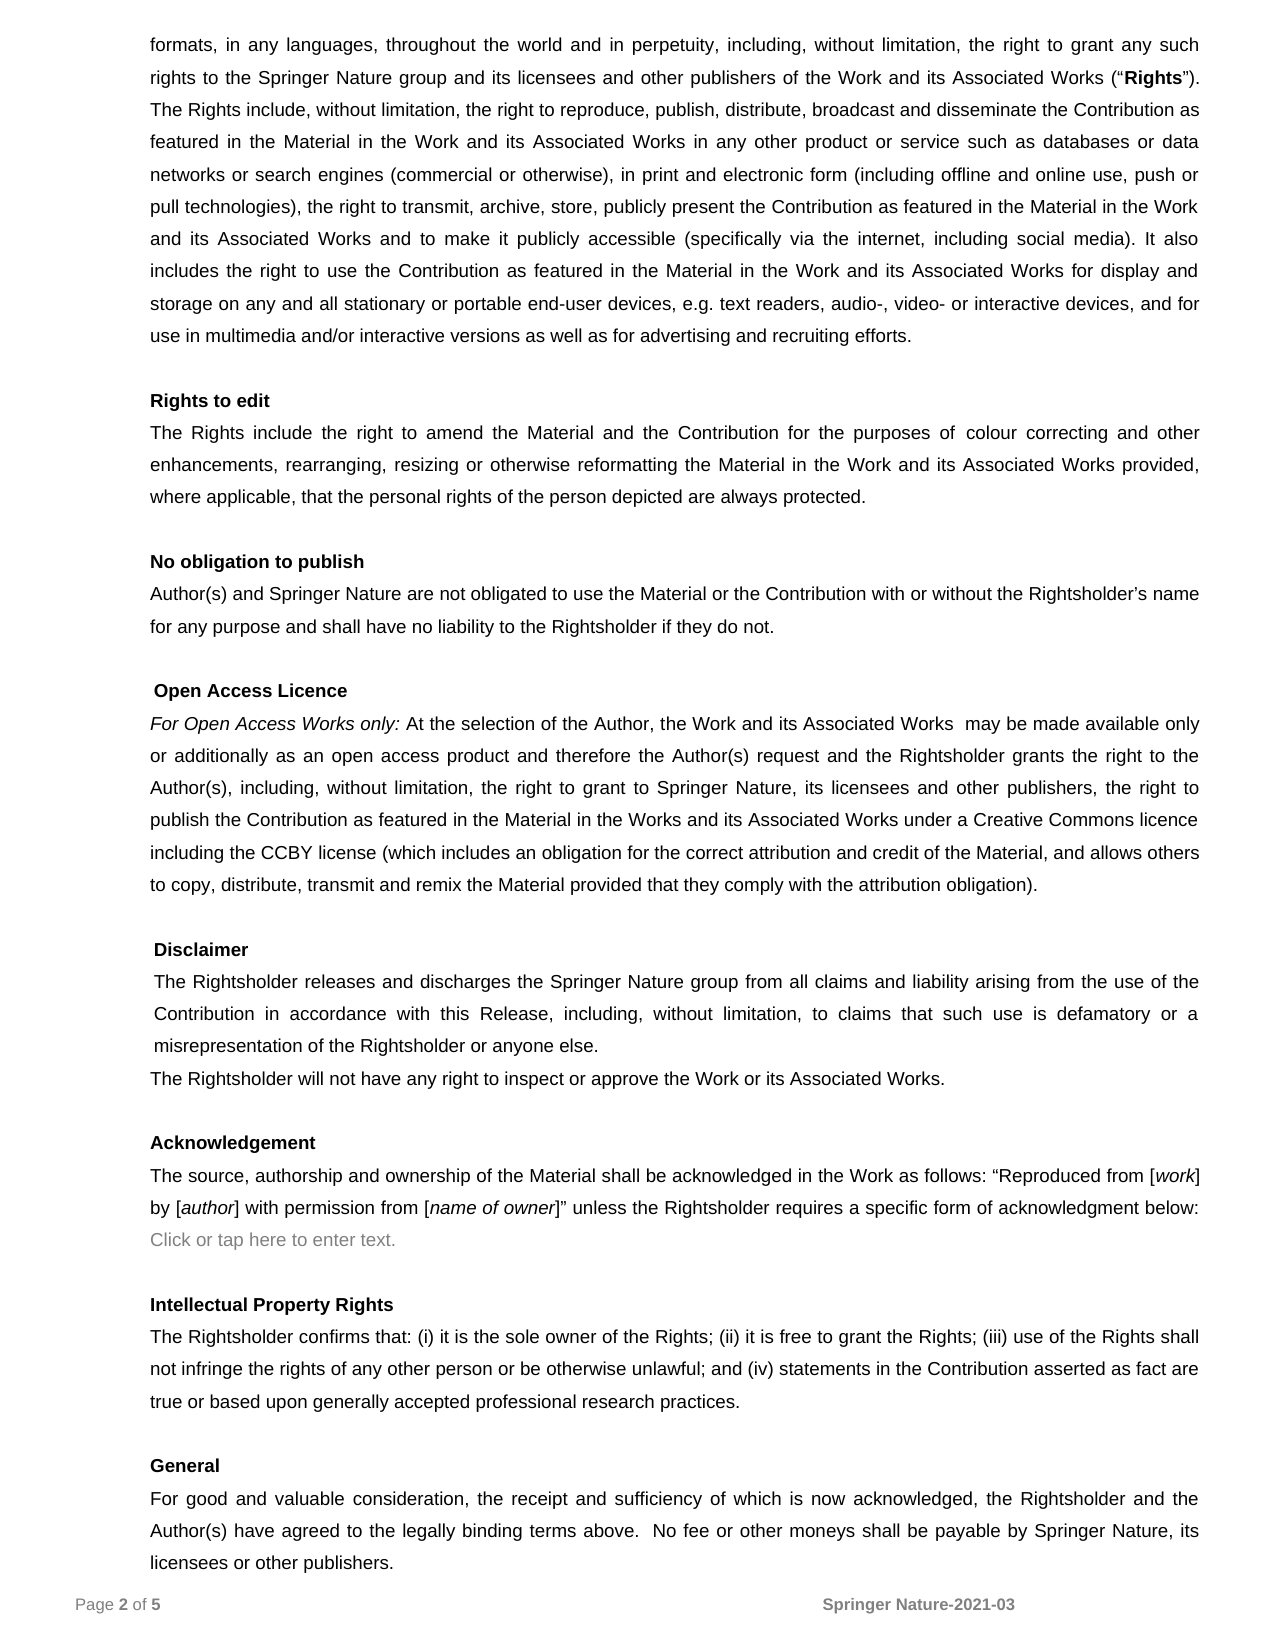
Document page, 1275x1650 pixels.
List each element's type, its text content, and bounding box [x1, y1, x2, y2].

text Acknowledgement [150, 1132, 1200, 1154]
text The Rightsholder releases and discharges the Springer Nature group from all claims and liability arising from the use of the Contribution in accordance with this Release, including, without limitation, to claims that such use is defamatory or a misrepresentation of the Rightsholder or anyone else. [153, 971, 1200, 1057]
text Open Access Licence [153, 680, 1200, 702]
text The Rightsholder will not have any right to inspect or approve the Work or its Associated Works. [150, 1067, 1200, 1089]
text The Rightsholder confirms that: (i) it is the sole owner of the Rights; (ii) it is free to grant the Rights; (iii) use of the Rights shall not infringe the rights of any other person or be otherwise unlawful; and (iv) statements in the Contribution asserted as fact are true or based upon generally accepted professional research practices. [150, 1326, 1200, 1412]
text Intellectual Property Rights [150, 1293, 1200, 1315]
text Author(s) and Springer Nature are not obligated to use the Material or the Contribution with or without the Rightsholder’s name for any purpose and shall have no liability to the Rightsholder if they do not. [150, 583, 1200, 637]
text Rights to edit [150, 389, 1200, 411]
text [150, 34, 1200, 346]
text For good and valuable consideration, the receipt and sufficiency of which is now acknowledged, the Rightsholder and the Author(s) have agreed to the legally binding terms above. No fee or other moneys shall be payable by Springer Nature, its licensees or other publishers. [150, 1487, 1200, 1573]
text General [150, 1455, 1200, 1477]
text No obligation to publish [150, 551, 1200, 572]
text The source, authorship and ownership of the Material shall be acknowledged in the Work as follows: “Reproduced from [work] by [author] with permission from [name of owner]” unless the Rightsholder requires a specific form of acknowledgment below: Click or tap here to enter text. [150, 1164, 1200, 1251]
text For Open Access Works only: At the selection of the Author, the Work and its Associated Works may be made available only or additionally as an open access product and therefore the Author(s) request and the Rightsholder grants the right to the Author(s), including, without limitation, the right to grant to Springer Nature, its licensees and other publishers, the right to publish the Contribution as featured in the Material in the Works and its Associated Works under a Creative Commons licence including the CCBY license (which includes an obligation for the correct attribution and credit of the Material, and allows others to copy, distribute, transmit and remix the Material provided that they comply with the attribution obligation). [150, 712, 1200, 895]
text The Rights include the right to amend the Material and the Contribution for the purposes of colour correcting and other enhancements, rearranging, resizing or otherwise reformatting the Material in the Work and its Associated Works provided, where applicable, that the personal rights of the person depicted are always protected. [150, 422, 1200, 508]
text Disclaimer [153, 938, 1200, 960]
